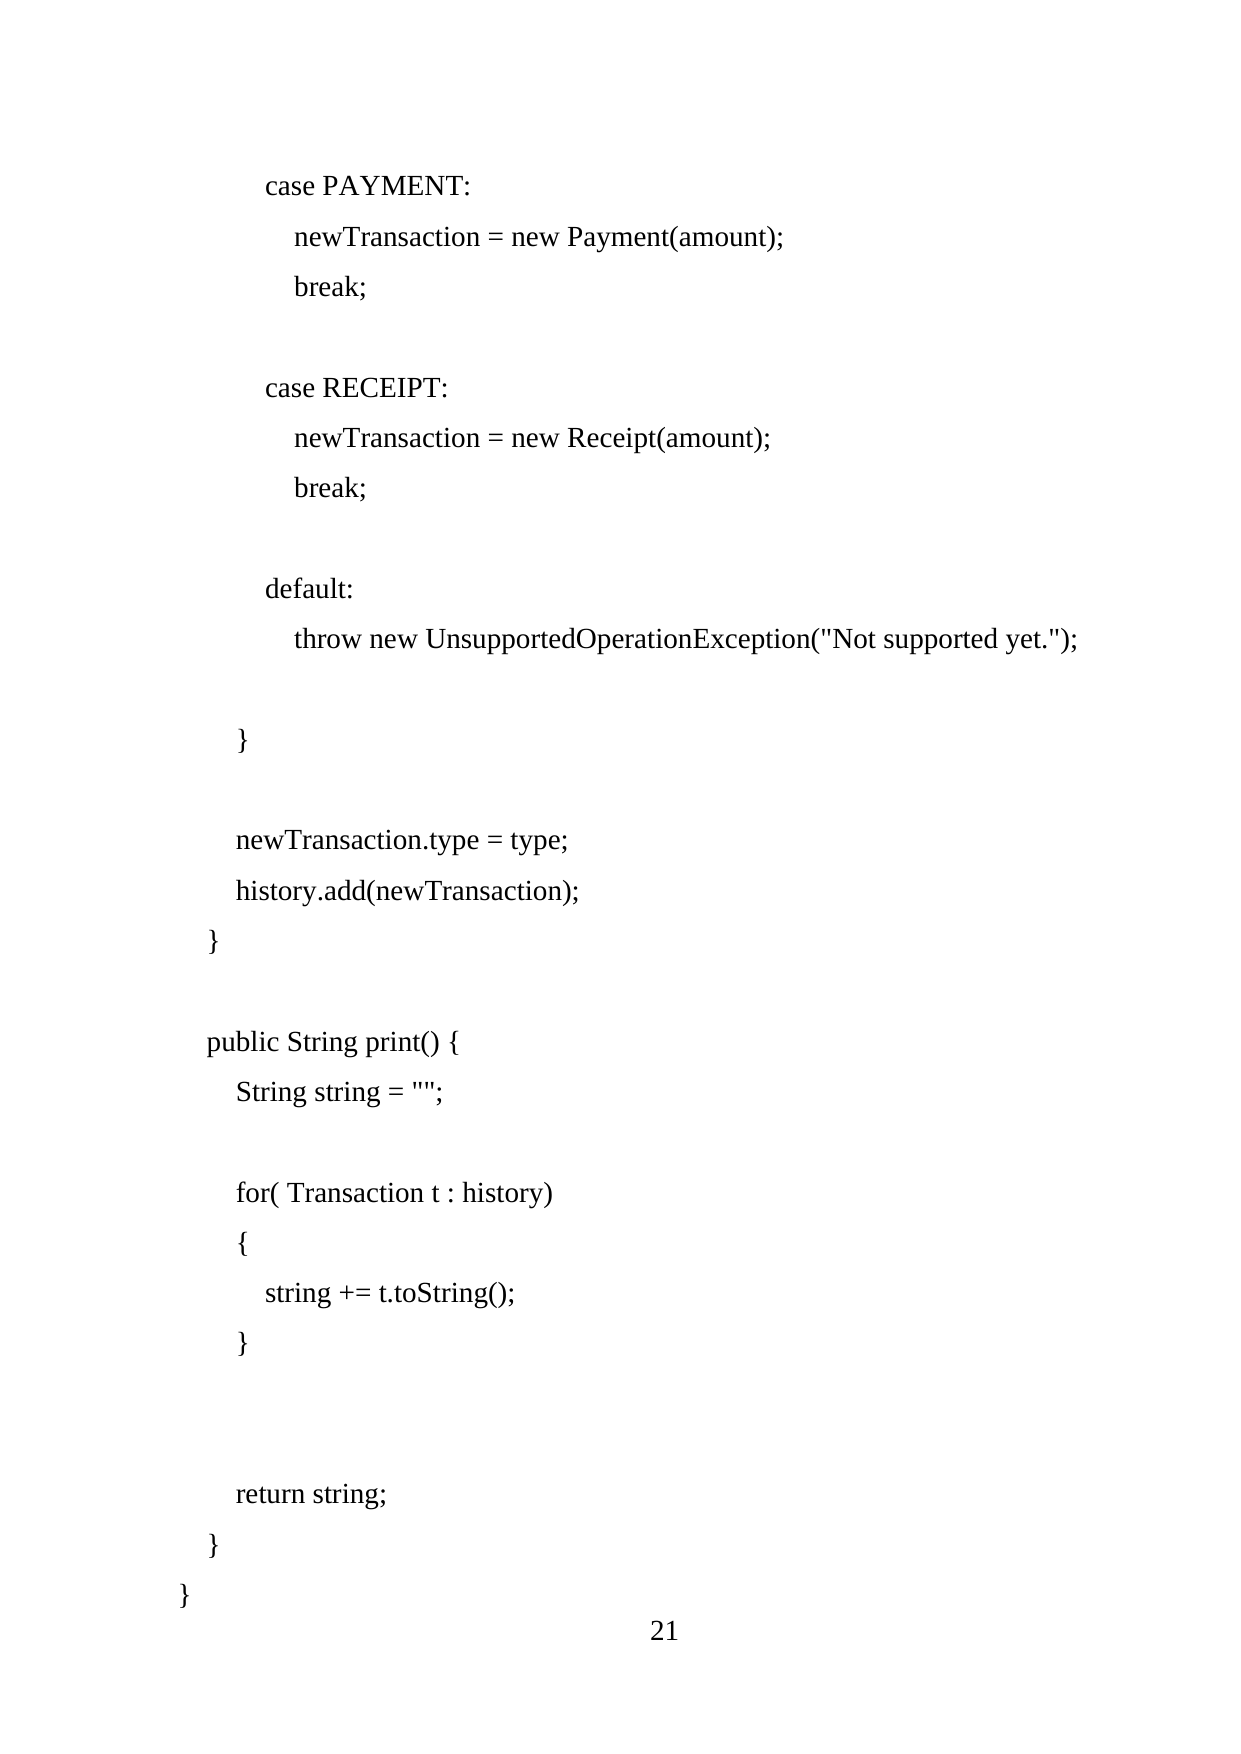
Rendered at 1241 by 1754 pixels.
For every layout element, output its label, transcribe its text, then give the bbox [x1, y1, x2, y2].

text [177, 118, 1152, 1560]
text } [177, 1577, 1152, 1611]
